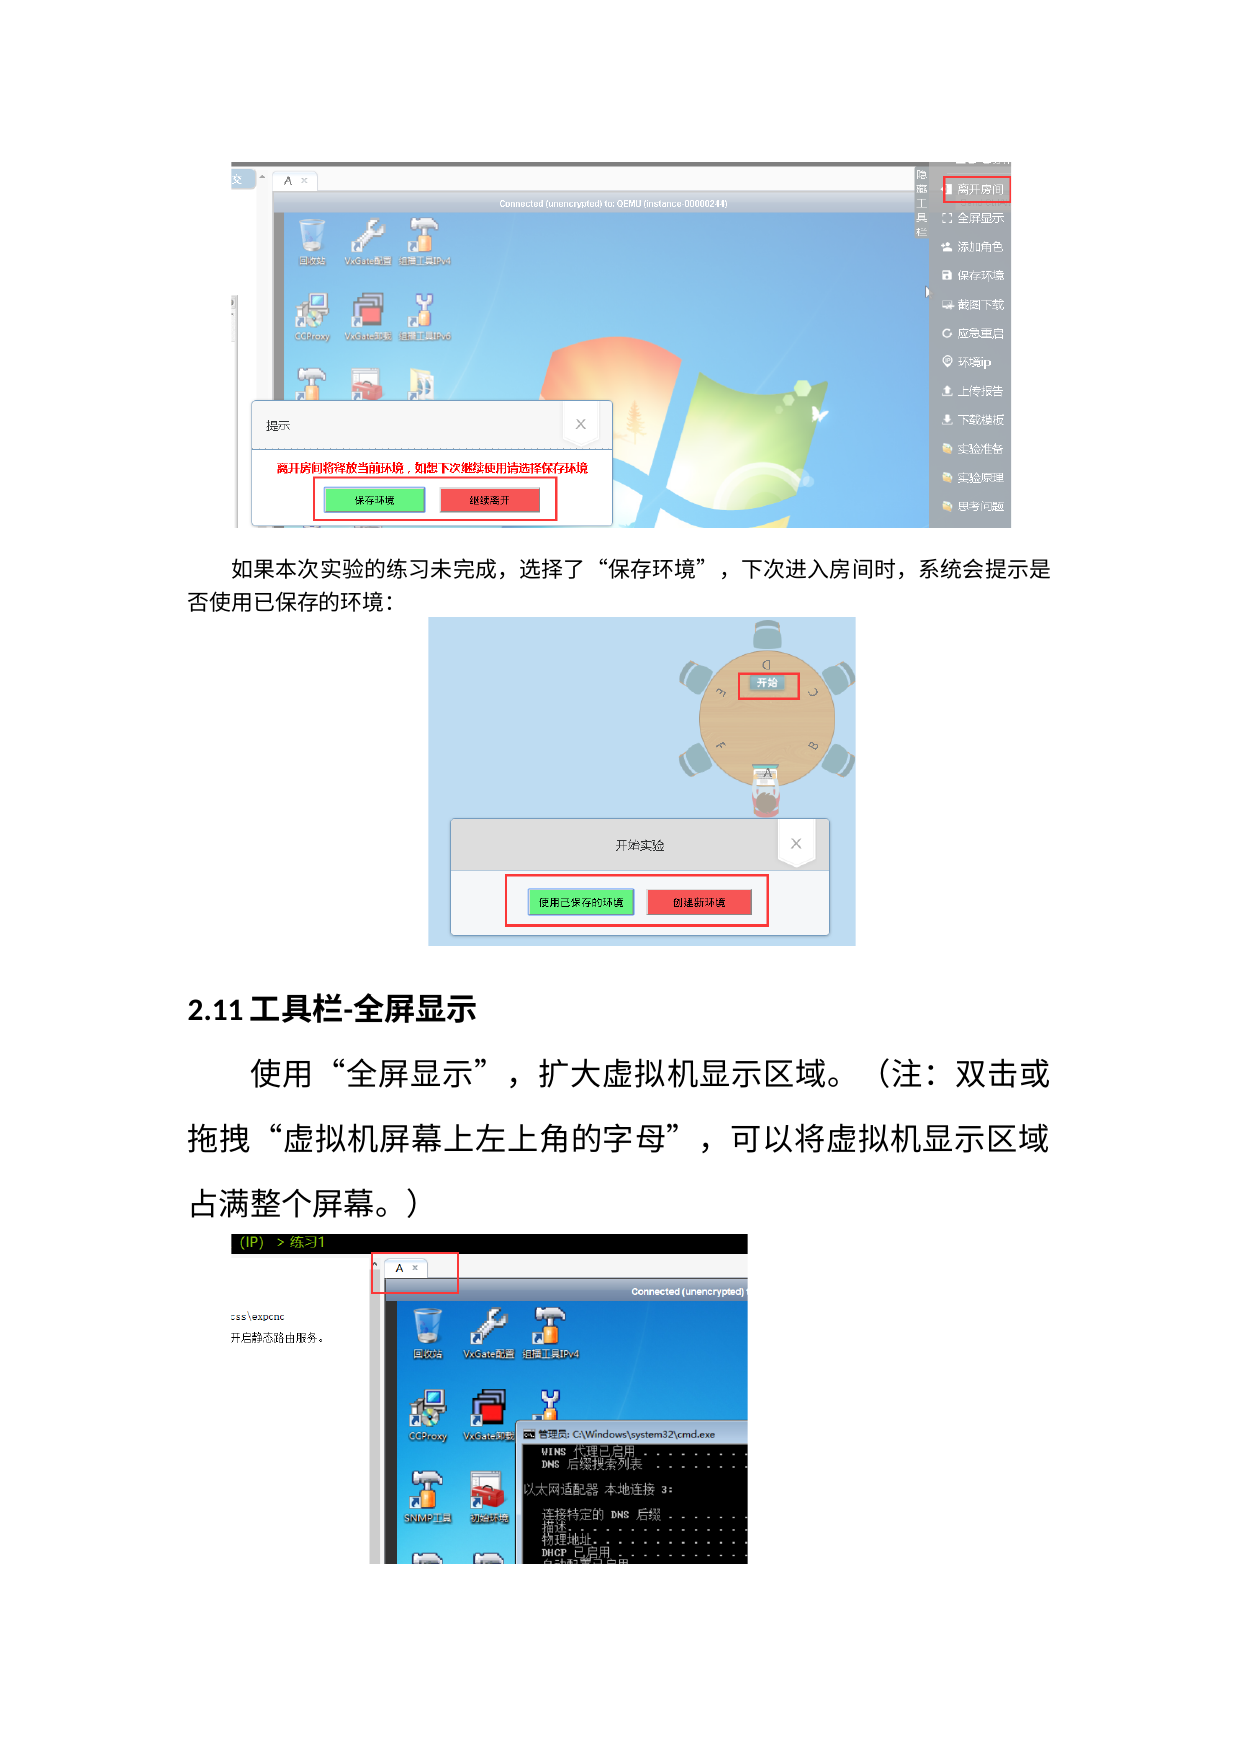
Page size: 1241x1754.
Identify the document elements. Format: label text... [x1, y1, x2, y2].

text 如果本次实验的练习未完成，选择了“保存环境”，下次进入房间时，系统会提示是否使用已保存的环境： [187, 552, 1053, 617]
picture [231, 1234, 748, 1564]
text 使用“全屏显示”，扩大虚拟机显示区域。（注：双击或拖拽“虚拟机屏幕上左上角的字母”，可以将虚拟机显示区域占满整个屏幕。） [187, 1039, 1053, 1234]
text 2.11工具栏-全屏显示 [187, 974, 1053, 1039]
picture [428, 617, 856, 946]
picture [231, 162, 1012, 528]
